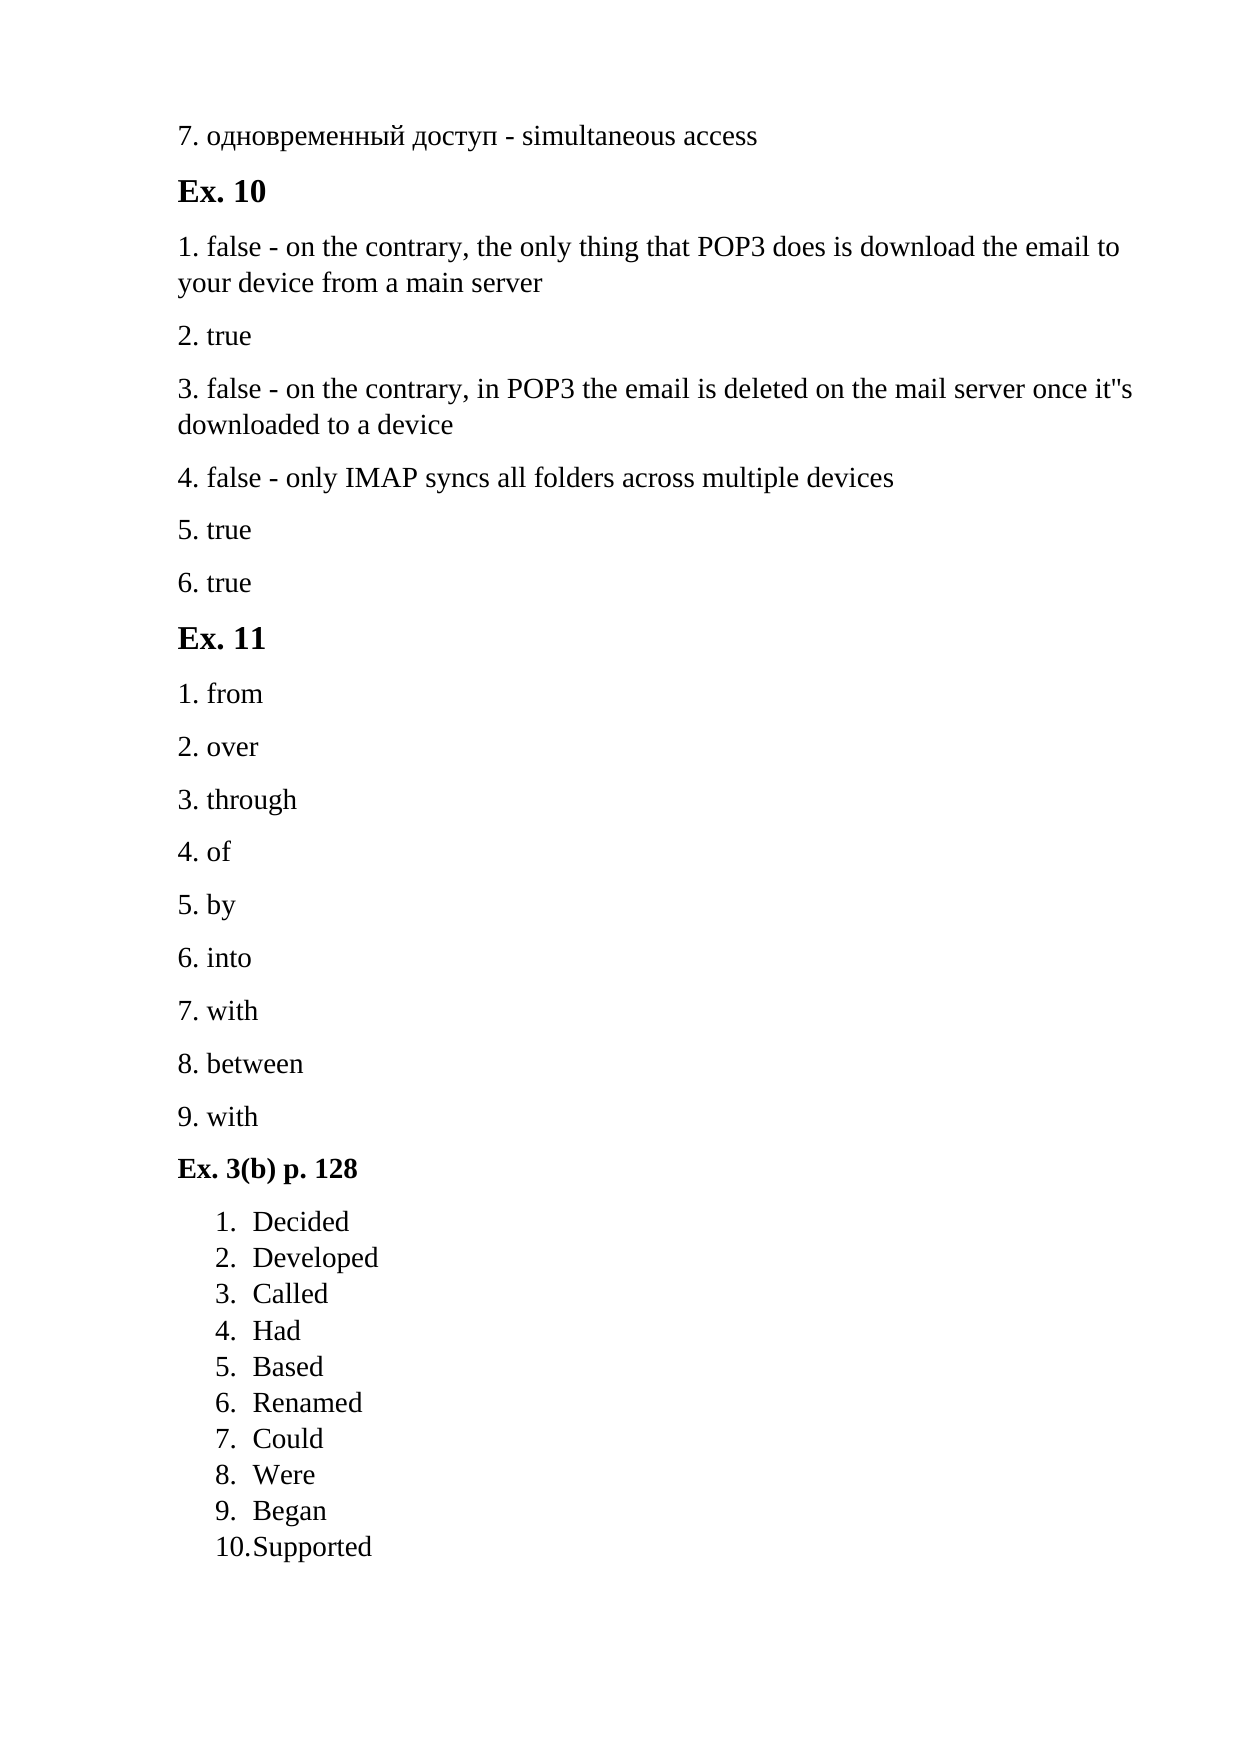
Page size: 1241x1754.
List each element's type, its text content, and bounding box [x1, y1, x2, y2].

text 5. by [177, 887, 1152, 921]
list Decided [215, 1204, 1152, 1238]
text Ex. 10 [177, 171, 1152, 209]
text 7. with [177, 993, 1152, 1027]
text 3. through [177, 782, 1152, 815]
list Supported [215, 1529, 1152, 1563]
text 1. false - on the contrary, the only thing that POP3 does is download the email to your device from a main server [177, 229, 1152, 299]
list Developed [215, 1240, 1152, 1274]
text 5. true [177, 512, 1152, 546]
list Called [215, 1277, 1152, 1310]
text 3. false - on the contrary, in POP3 the email is deleted on the mail server once it''s downloaded to a device [177, 371, 1152, 440]
text 1. from [177, 676, 1152, 710]
list Could [215, 1421, 1152, 1455]
list Renamed [215, 1385, 1152, 1418]
text 2. over [177, 729, 1152, 762]
text 9. with [177, 1099, 1152, 1132]
list Had [215, 1313, 1152, 1346]
list Began [215, 1493, 1152, 1527]
text 2. true [177, 318, 1152, 351]
text 4. of [177, 834, 1152, 868]
list Based [215, 1349, 1152, 1382]
text 4. false - only IMAP syncs all folders across multiple devices [177, 460, 1152, 493]
list Were [215, 1457, 1152, 1491]
text Ex. 3(b) p. 128 [177, 1151, 1152, 1185]
text 6. true [177, 565, 1152, 599]
text 7. одновременный доступ - simultaneous access [177, 118, 1152, 152]
text Ex. 11 [177, 618, 1152, 656]
text 6. into [177, 940, 1152, 974]
text 8. between [177, 1046, 1152, 1079]
